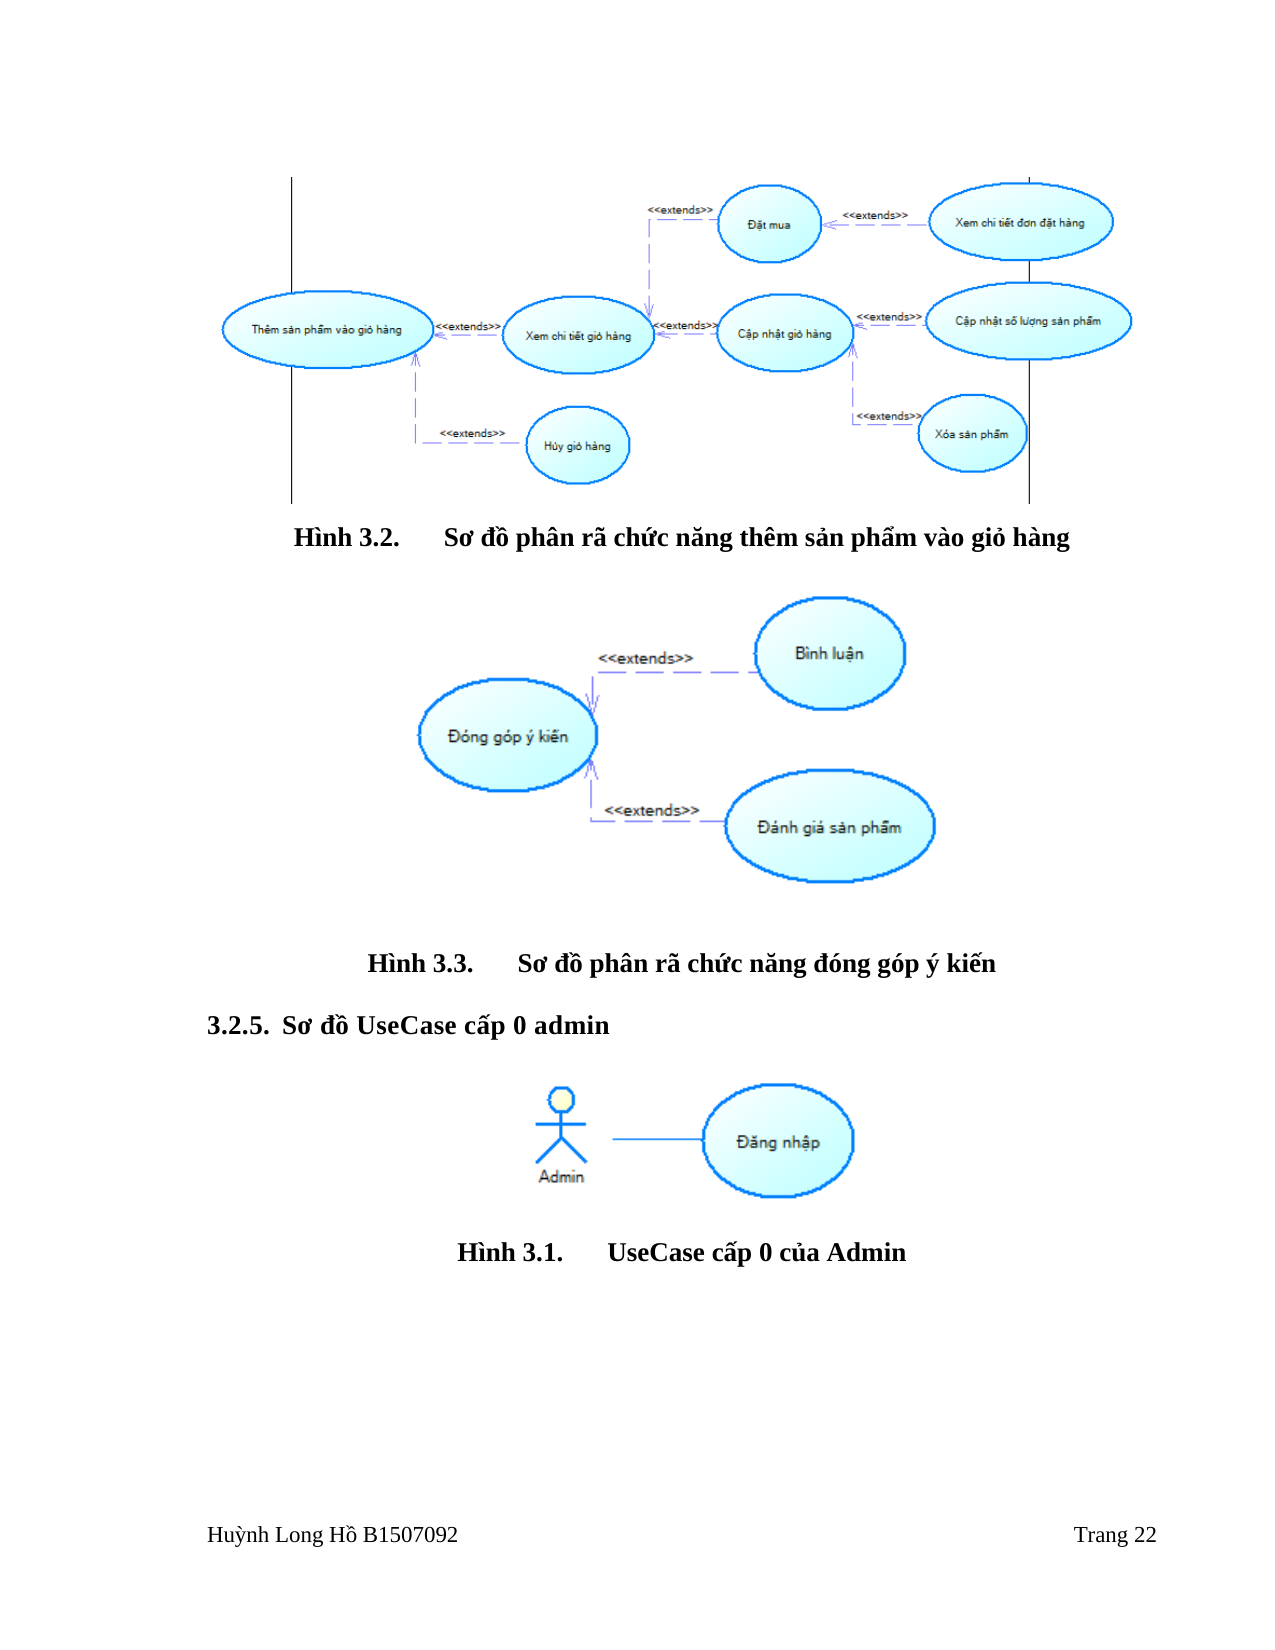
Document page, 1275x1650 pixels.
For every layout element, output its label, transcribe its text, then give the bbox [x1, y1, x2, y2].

picture [206, 177, 1157, 504]
text Sơ đồ phân rã chức năng thêm sản phẩm vào giỏ hàng [207, 521, 1157, 552]
picture [381, 571, 983, 929]
picture [503, 1071, 861, 1219]
text Sơ đồ phân rã chức năng đóng góp ý kiến [207, 947, 1157, 978]
text UseCase cấp 0 của Admin [207, 1236, 1157, 1267]
text Sơ đồ UseCase cấp 0 admin [207, 1009, 1157, 1040]
